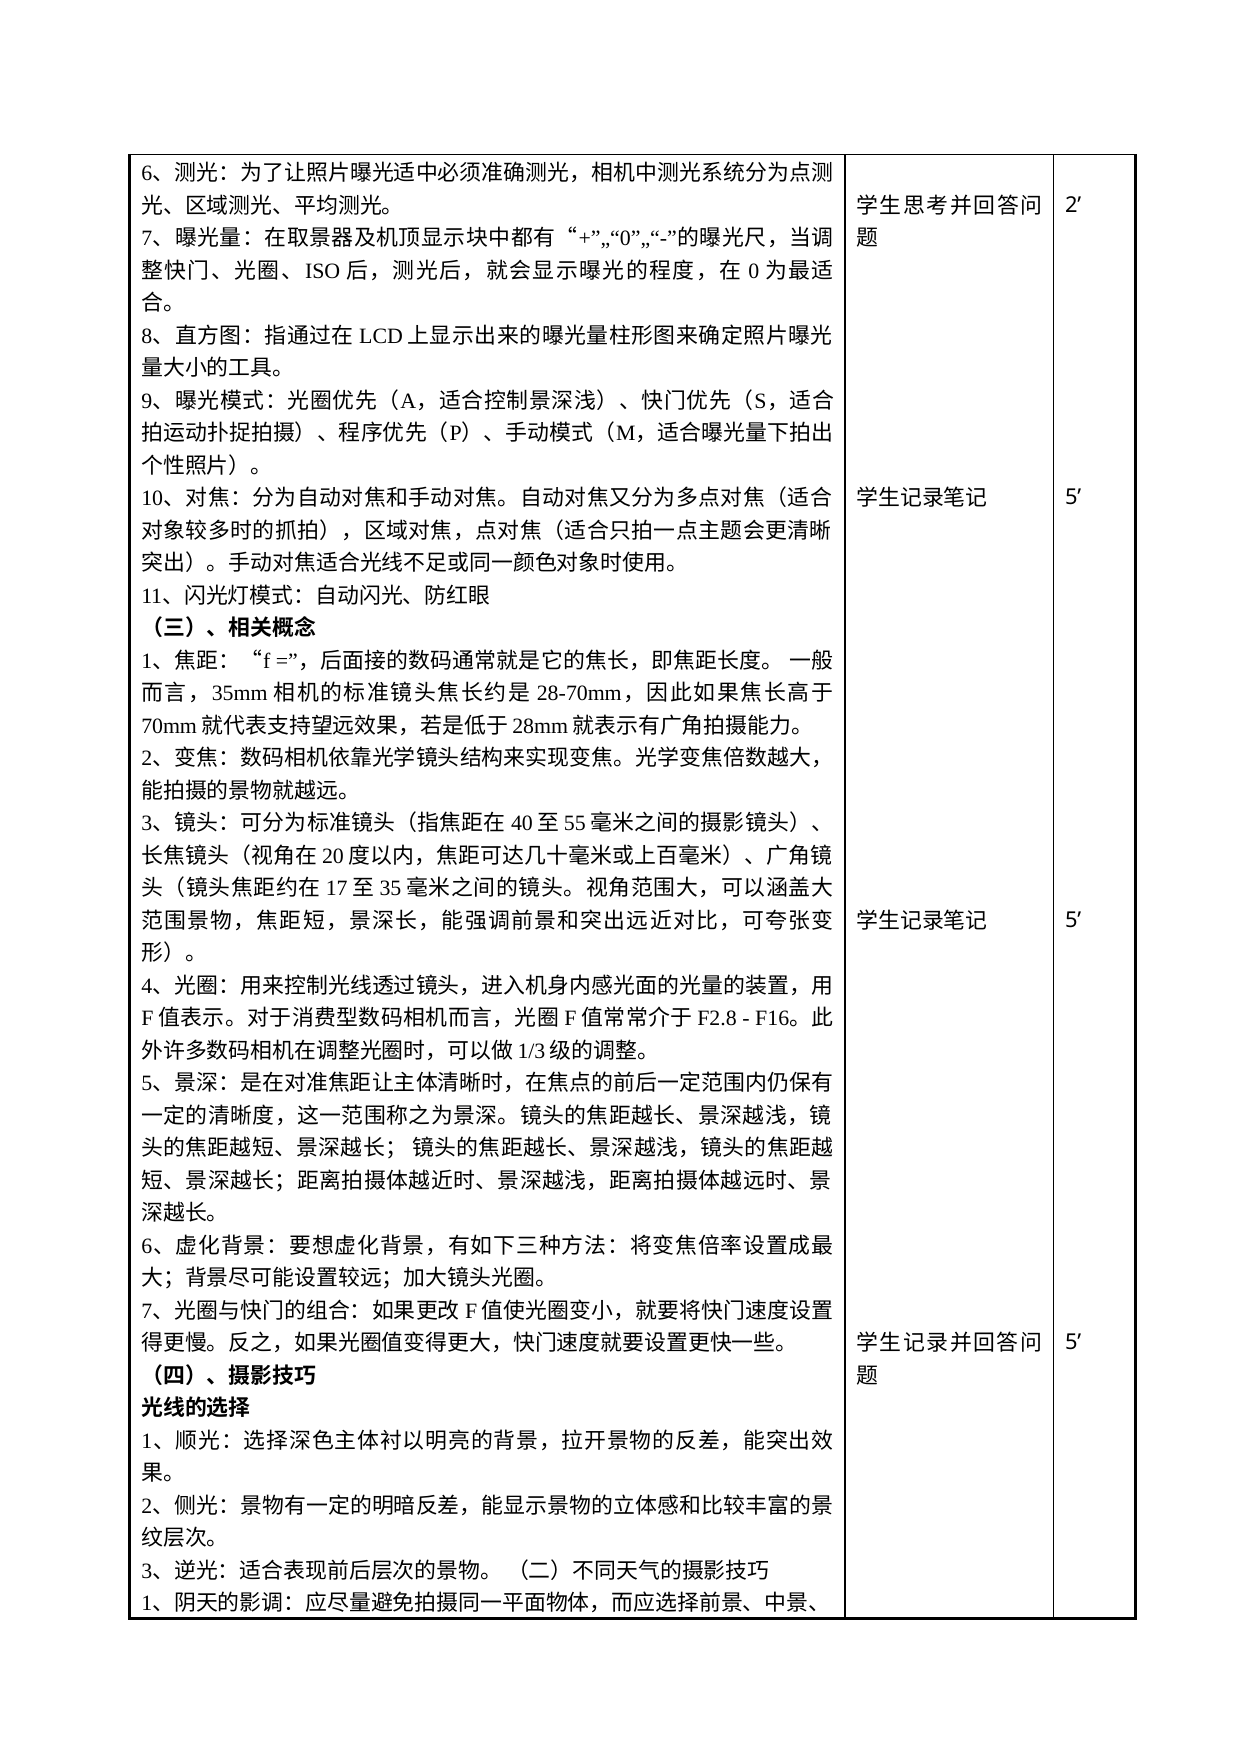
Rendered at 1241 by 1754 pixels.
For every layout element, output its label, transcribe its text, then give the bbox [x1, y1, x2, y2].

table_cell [846, 155, 1053, 1617]
table_cell 2’ 5’ 5’ 5’ [1054, 155, 1134, 1617]
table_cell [131, 155, 844, 1617]
